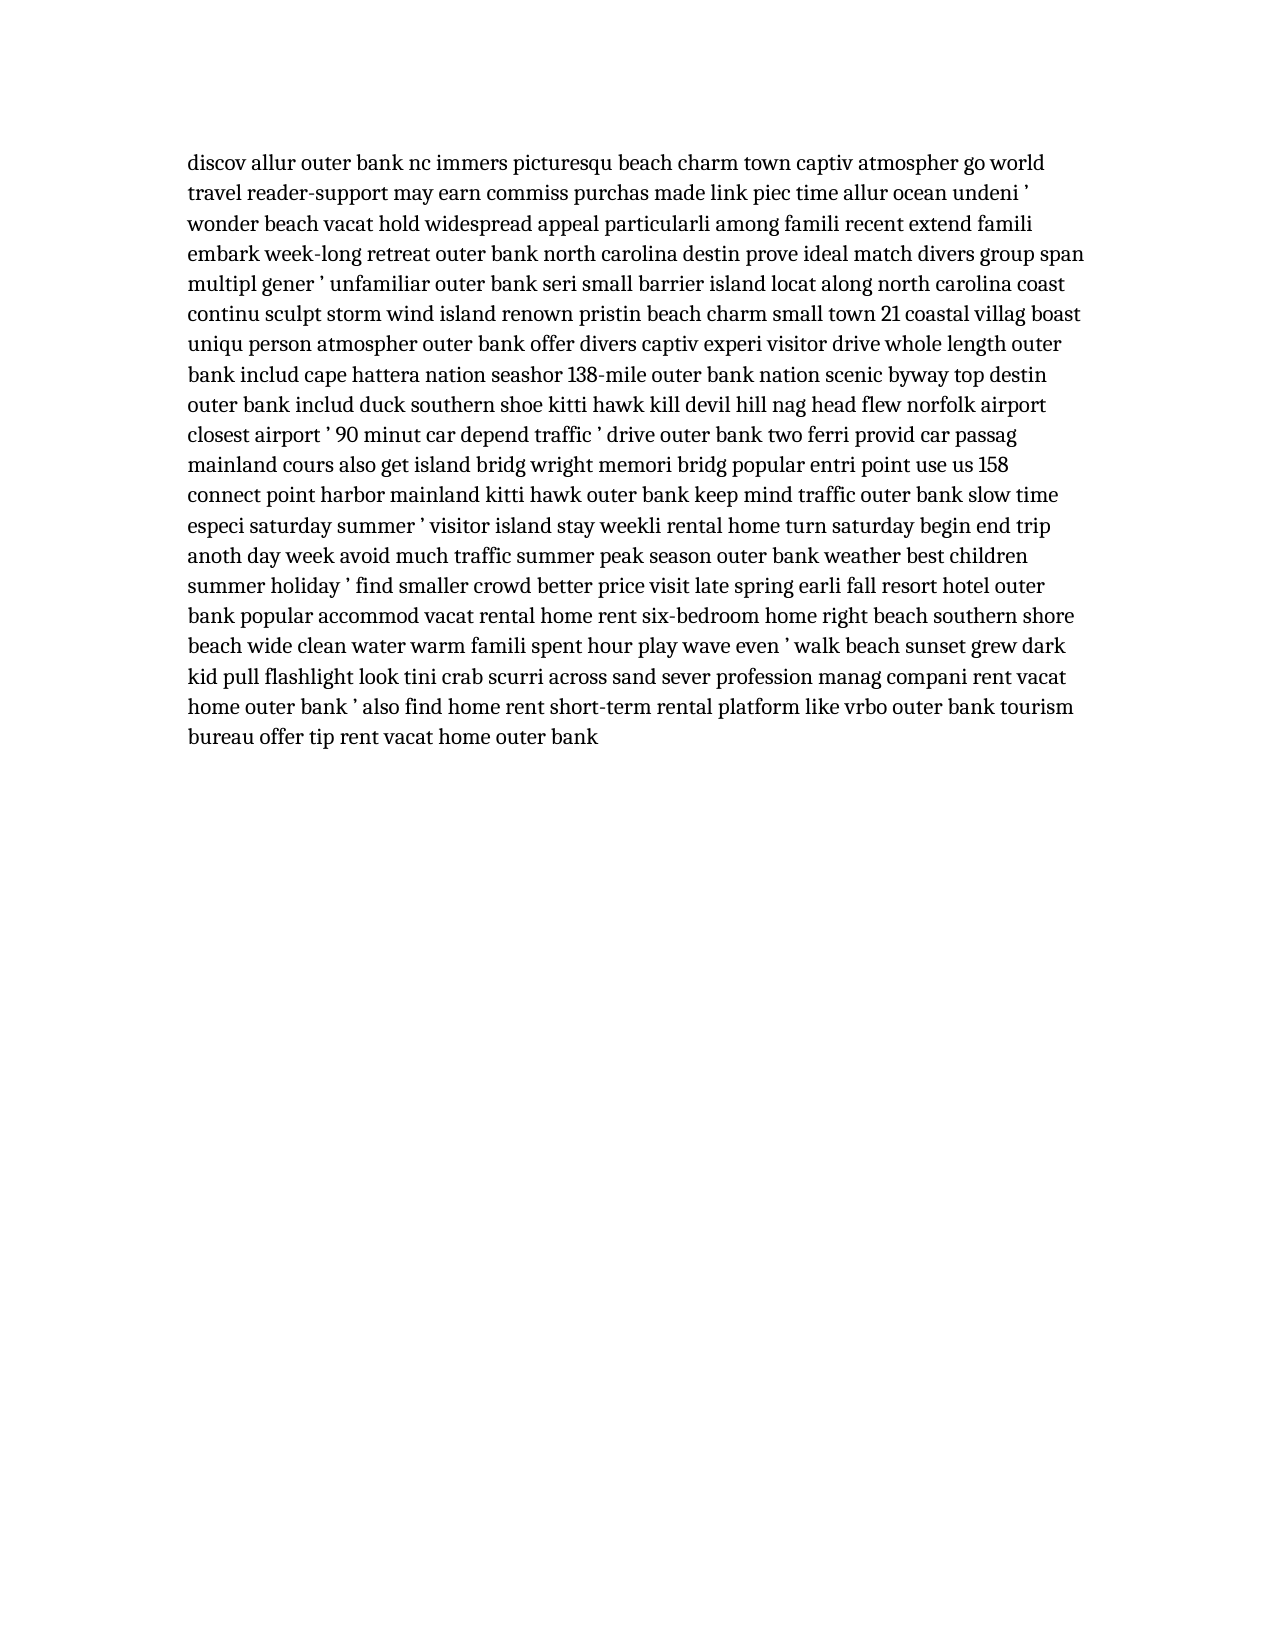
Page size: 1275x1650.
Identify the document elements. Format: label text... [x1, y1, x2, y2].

text discov allur outer bank nc immers picturesqu beach charm town captiv atmospher go world travel reader-support may earn commiss purchas made link piec time allur ocean undeni ’ wonder beach vacat hold widespread appeal particularli among famili recent extend famili embark week-long retreat outer bank north carolina destin prove ideal match divers group span multipl gener ’ unfamiliar outer bank seri small barrier island locat along north carolina coast continu sculpt storm wind island renown pristin beach charm small town 21 coastal villag boast uniqu person atmospher outer bank offer divers captiv experi visitor drive whole length outer bank includ cape hattera nation seashor 138-mile outer bank nation scenic byway top destin outer bank includ duck southern shoe kitti hawk kill devil hill nag head flew norfolk airport closest airport ’ 90 minut car depend traffic ’ drive outer bank two ferri provid car passag mainland cours also get island bridg wright memori bridg popular entri point use us 158 connect point harbor mainland kitti hawk outer bank keep mind traffic outer bank slow time especi saturday summer ’ visitor island stay weekli rental home turn saturday begin end trip anoth day week avoid much traffic summer peak season outer bank weather best children summer holiday ’ find smaller crowd better price visit late spring earli fall resort hotel outer bank popular accommod vacat rental home rent six-bedroom home right beach southern shore beach wide clean water warm famili spent hour play wave even ’ walk beach sunset grew dark kid pull flashlight look tini crab scurri across sand sever profession manag compani rent vacat home outer bank ’ also find home rent short-term rental platform like vrbo outer bank tourism bureau offer tip rent vacat home outer bank [187, 150, 1087, 750]
